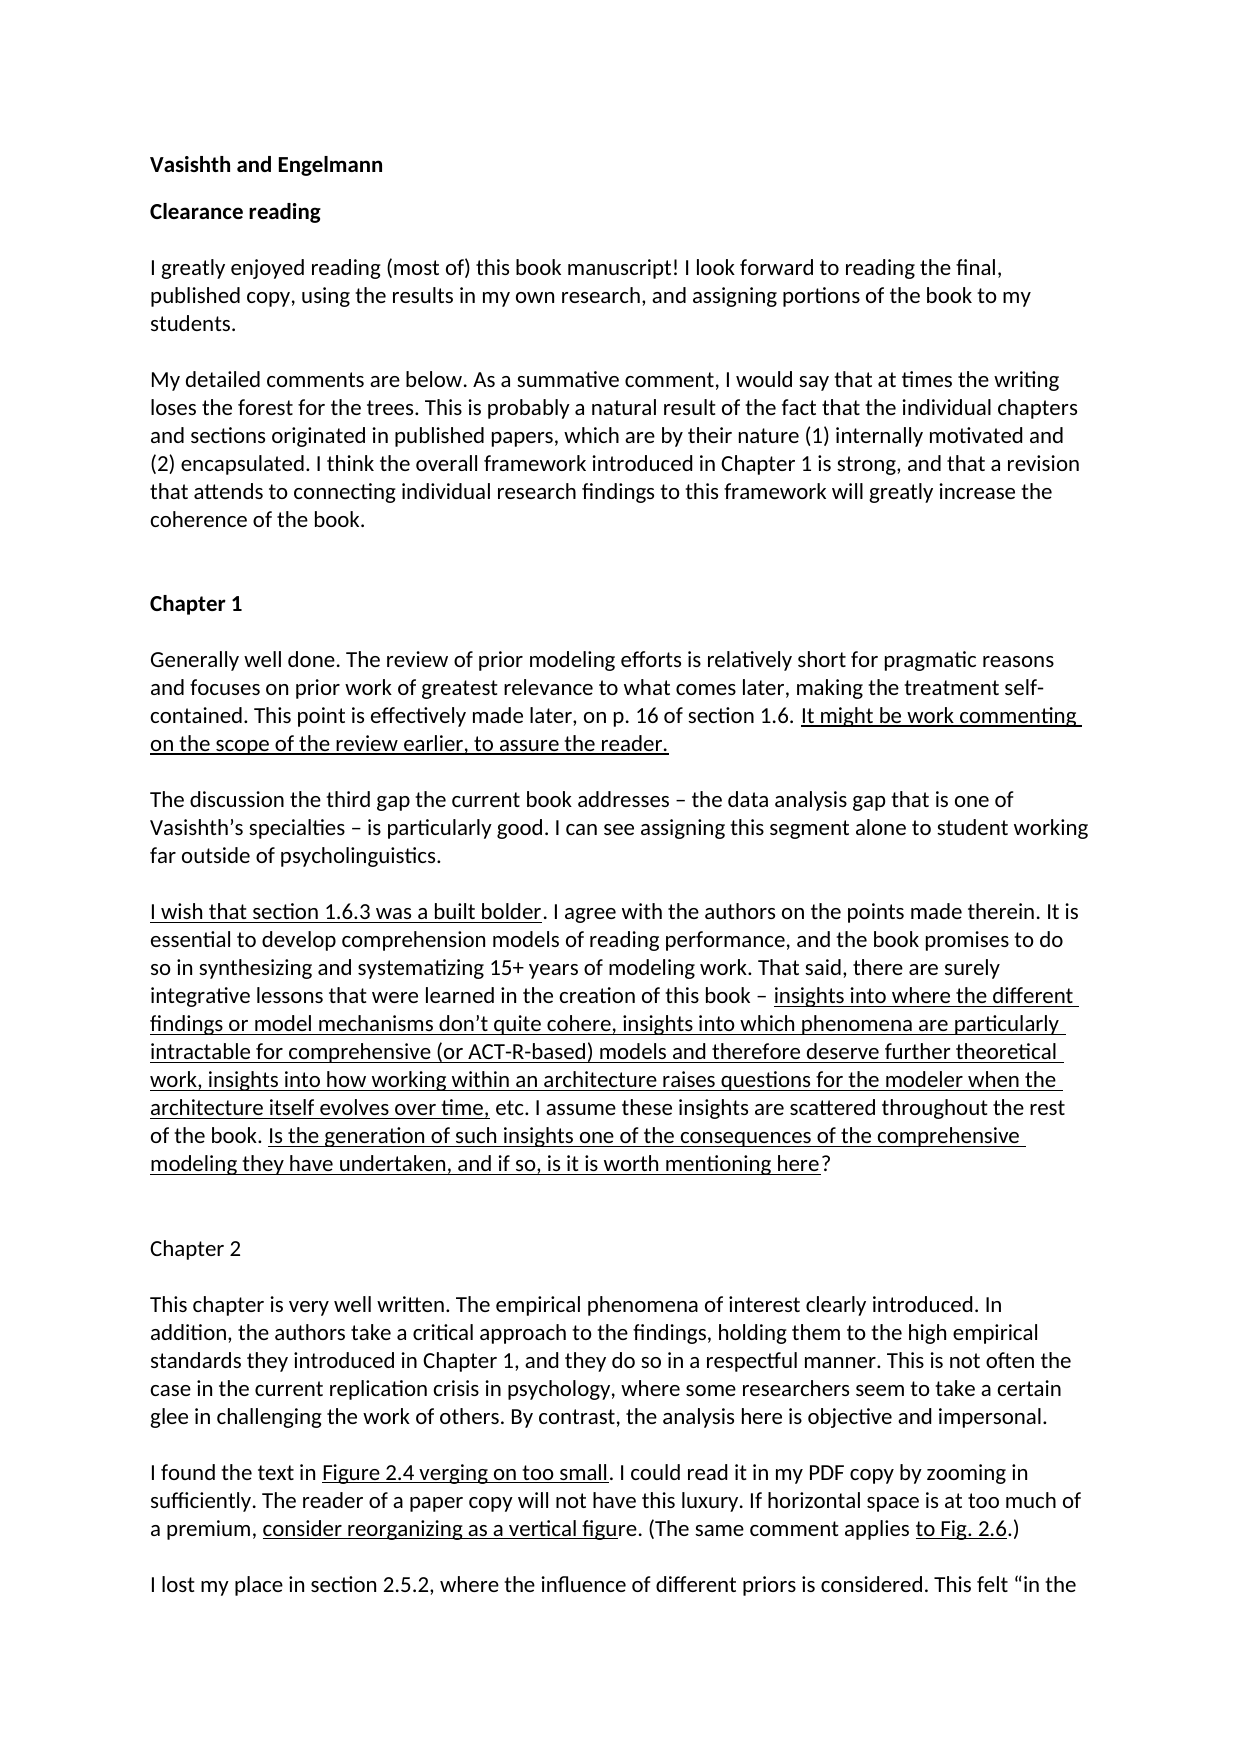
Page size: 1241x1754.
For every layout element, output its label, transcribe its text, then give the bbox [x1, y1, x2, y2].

text Vasishth and Engelmann [150, 150, 1090, 178]
text Clearance reading [150, 197, 1090, 225]
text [150, 253, 1090, 1598]
